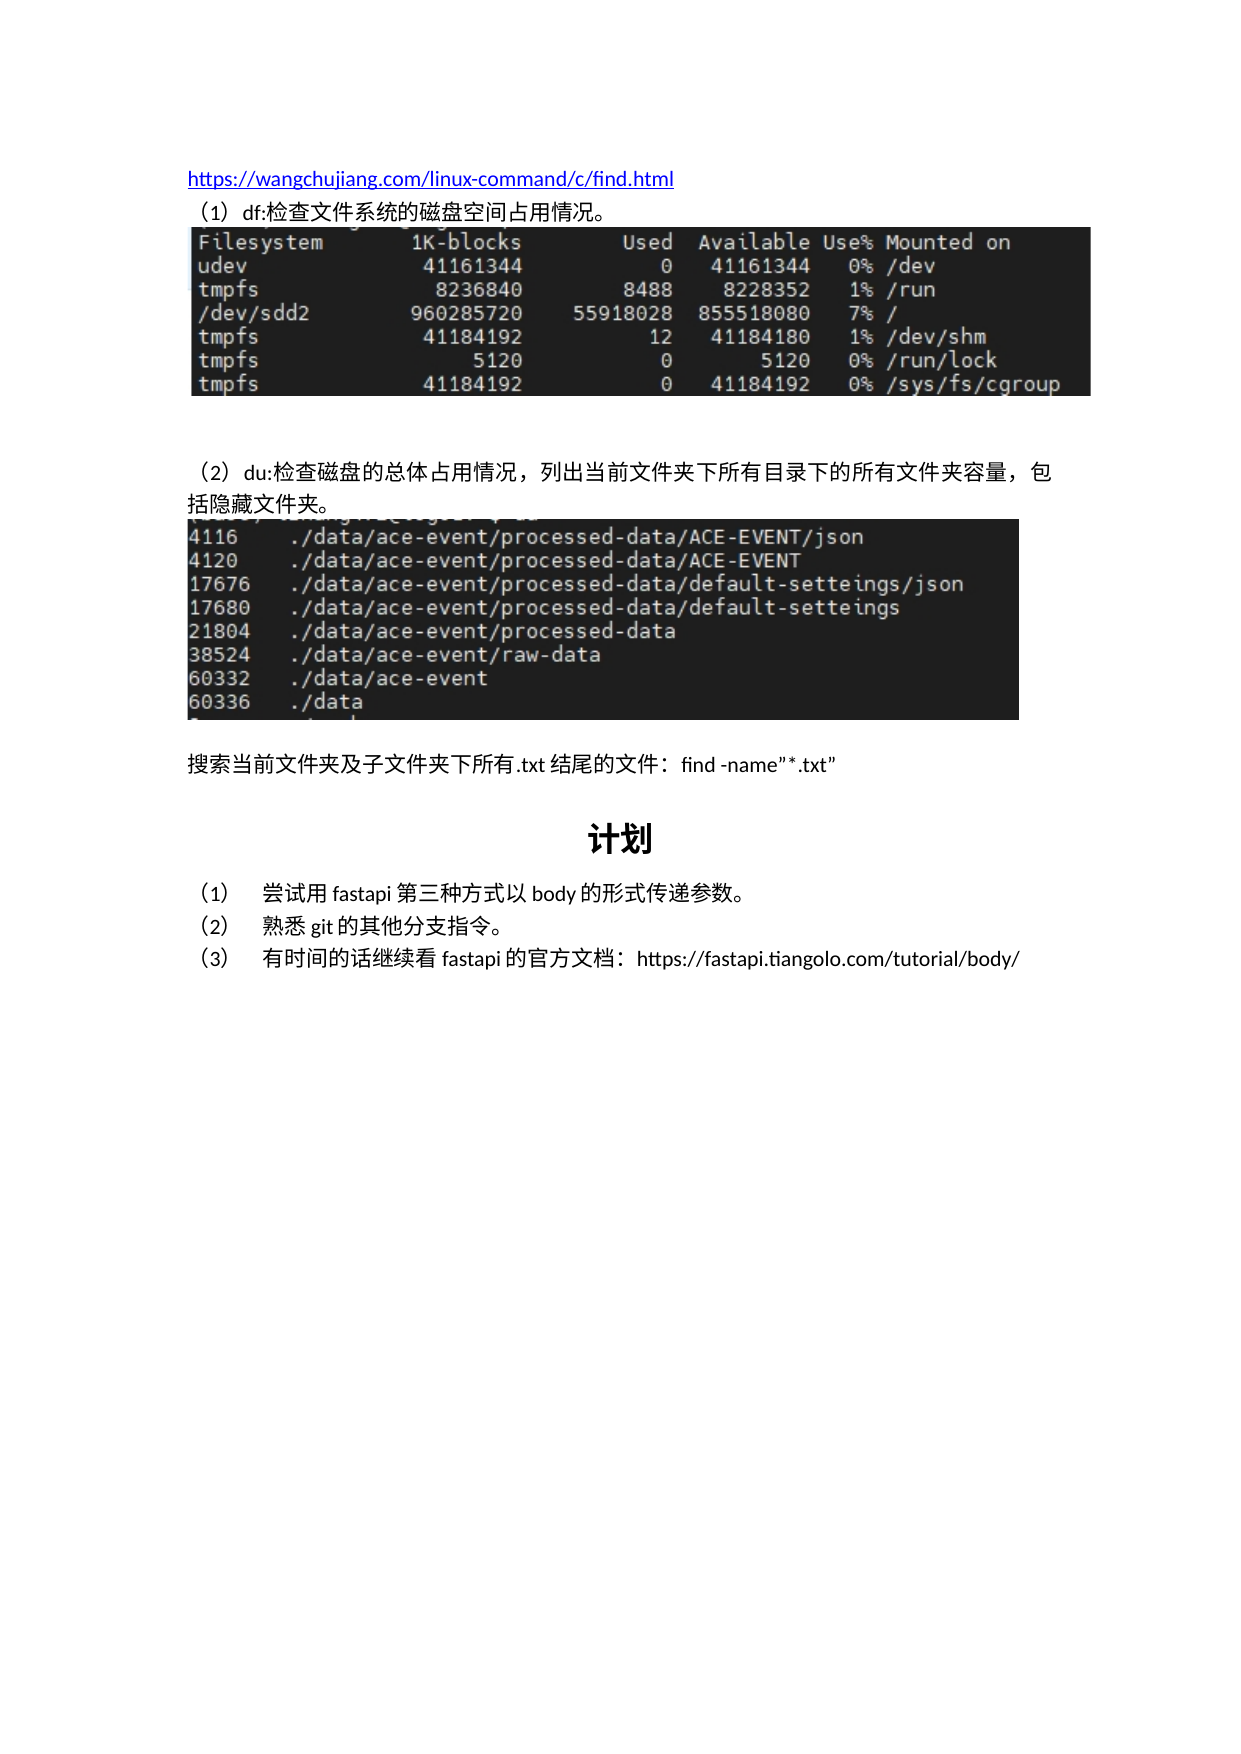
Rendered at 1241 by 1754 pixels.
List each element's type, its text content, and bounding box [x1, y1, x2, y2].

list 熟悉git的其他分支指令。 [187, 908, 1053, 941]
text 搜索当前文件夹及子文件夹下所有.txt结尾的文件：find -name”*.txt” [187, 747, 1053, 779]
list 有时间的话继续看fastapi的官方文档：https://fastapi.tiangolo.com/tutorial/body/ [187, 941, 1053, 973]
text https://wangchujiang.com/linux-command/c/find.html [187, 162, 1053, 194]
picture [187, 227, 1091, 396]
picture [187, 519, 1019, 720]
text （2）du:检查磁盘的总体占用情况，列出当前文件夹下所有目录下的所有文件夹容量，包括隐藏文件夹。 [187, 454, 1053, 519]
list 尝试用fastapi第三种方式以body的形式传递参数。 [187, 876, 1053, 908]
title 计划 [187, 804, 1053, 869]
text （1）df:检查文件系统的磁盘空间占用情况。 [187, 194, 1053, 227]
